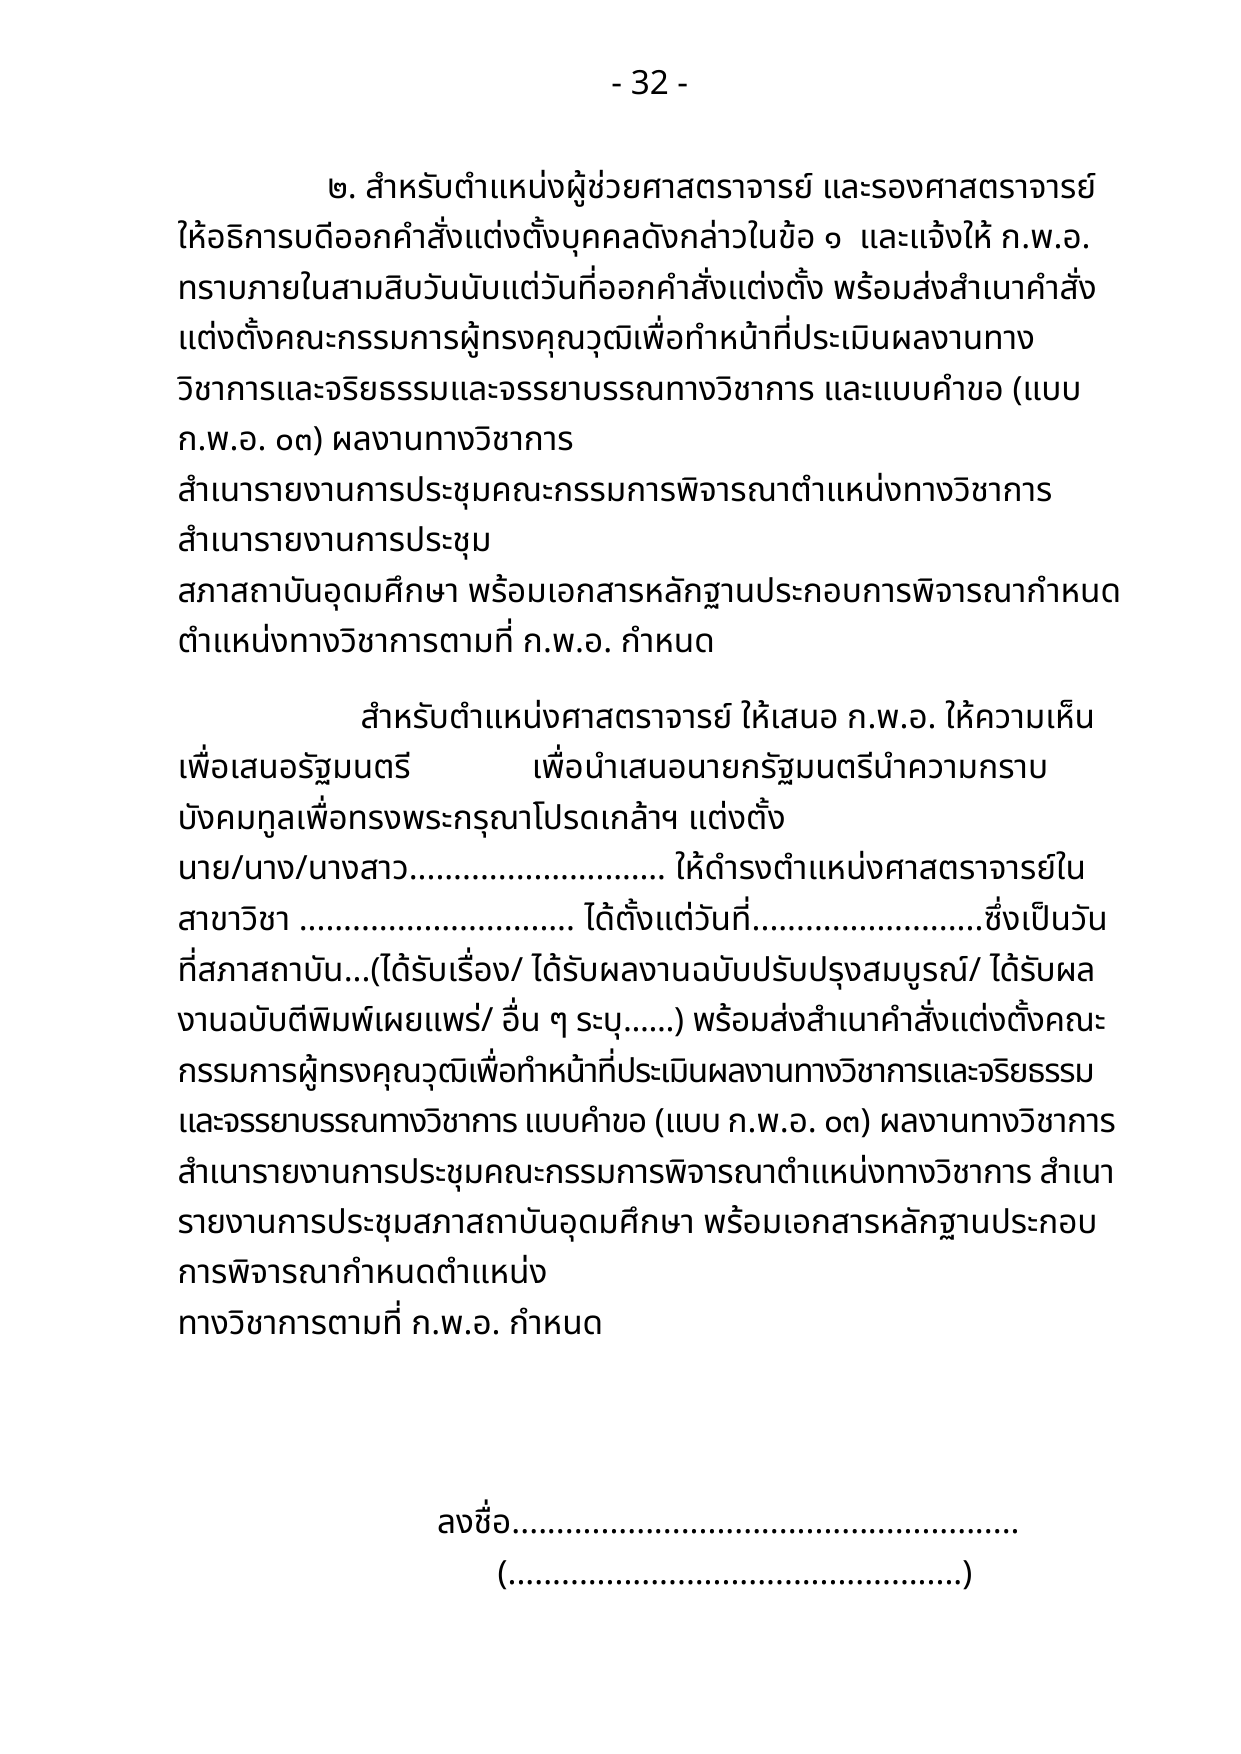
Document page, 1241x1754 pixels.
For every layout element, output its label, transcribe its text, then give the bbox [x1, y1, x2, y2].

text (...................................................) [177, 1549, 1122, 1594]
text ลงชื่อ......................................................... [402, 1498, 1122, 1549]
text สำหรับตำแหน่งศาสตราจารย์ ให้เสนอ ก.พ.อ. ให้ความเห็นเพื่อเสนอรัฐมนตรี เพื่อนำเสนอนายกรัฐมนตรีนำความกราบบังคมทูลเพื่อทรงพระกรุณาโปรดเกล้าฯ แต่งตั้ง นาย/นาง/นางสาว..................….….… ให้ดำรงตำแหน่งศาสตราจารย์ในสาขาวิชา ............................... ได้ตั้งแต่วันที่..........................ซึ่งเป็นวันที่สภาสถาบัน...(ได้รับเรื่อง/ ได้รับผลงานฉบับปรับปรุงสมบูรณ์/ ได้รับผลงานฉบับตีพิมพ์เผยแพร่/ อื่น ๆ ระบุ......) พร้อมส่งสำเนาคำสั่งแต่งตั้งคณะกรรมการผู้ทรงคุณวุฒิเพื่อทำหน้าที่ประเมินผลงานทางวิชาการและจริยธรรมและจรรยาบรรณทางวิชาการ แบบคำขอ (แบบ ก.พ.อ. ๐๓) ผลงานทางวิชาการ สำเนารายงานการประชุมคณะกรรมการพิจารณาตำแหน่งทางวิชาการ สำเนารายงานการประชุมสภาสถาบันอุดมศึกษา พร้อมเอกสารหลักฐานประกอบการพิจารณากำหนดตำแหน่ง ทางวิชาการตามที่ ก.พ.อ. กำหนด [177, 693, 1122, 1349]
text ๒. สำหรับตำแหน่งผู้ช่วยศาสตราจารย์ และรองศาสตราจารย์ ให้อธิการบดีออกคำสั่งแต่งตั้งบุคคลดังกล่าวในข้อ ๑ และแจ้งให้ ก.พ.อ. ทราบภายในสามสิบวันนับแต่วันที่ออกคำสั่งแต่งตั้ง พร้อมส่งสำเนาคำสั่งแต่งตั้งคณะกรรมการผู้ทรงคุณวุฒิเพื่อทำหน้าที่ประเมินผลงานทางวิชาการและจริยธรรมและจรรยาบรรณทางวิชาการ และแบบคำขอ (แบบ ก.พ.อ. ๐๓) ผลงานทางวิชาการ สำเนารายงานการประชุมคณะกรรมการพิจารณาตำแหน่งทางวิชาการ สำเนารายงานการประชุม สภาสถาบันอุดมศึกษา พร้อมเอกสารหลักฐานประกอบการพิจารณากำหนดตำแหน่งทางวิชาการตามที่ ก.พ.อ. กำหนด [177, 162, 1122, 668]
